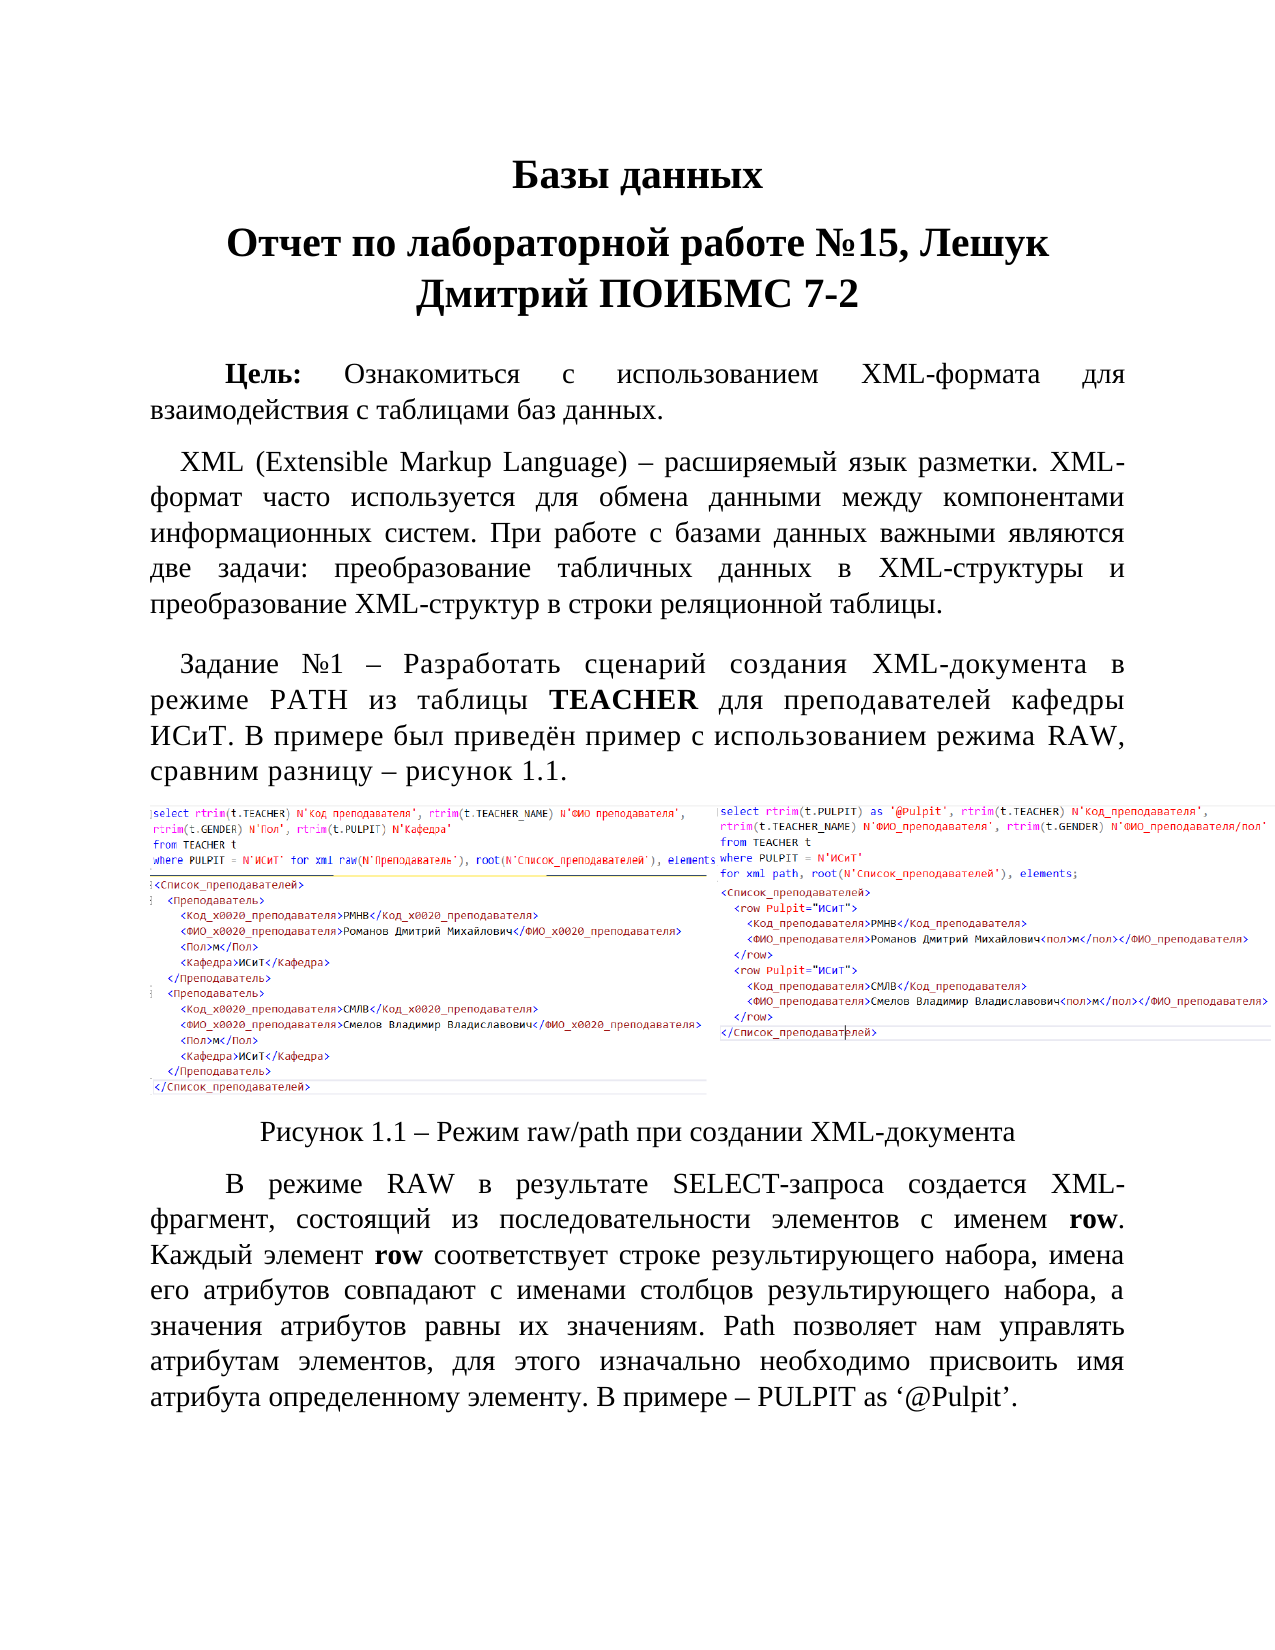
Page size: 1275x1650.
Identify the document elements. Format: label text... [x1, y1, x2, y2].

text Цель: Ознакомиться с использованием XML-формата для взаимодействия с таблицами баз данных. [150, 356, 1125, 425]
picture [150, 805, 1275, 1096]
text В режиме RAW в результате SELECT-запроса создается XML-фрагмент, состоящий из последовательности элементов с именем row. Каждый элемент row соответствует строке результирующего набора, имена его атрибутов совпадают с именами столбцов результирующего набора, а значения атрибутов равны их значениям. Path позволяет нам управлять атрибутам элементов, для этого изначально необходимо присвоить имя атрибута определенному элементу. В примере – PULPIT as ‘@Pulpit’. [150, 1166, 1125, 1413]
text Задание №1 – Разработать сценарий создания XML-документа в режиме PATH из таблицы TEACHER для преподавателей кафедры ИСиТ. В примере был приведён пример с использованием режима RAW, сравним разницу – рисунок 1.1. [150, 647, 1125, 787]
text Отчет по лабораторной работе №15, Лешук Дмитрий ПОИБМС 7-2 [150, 217, 1125, 316]
text Базы данных [150, 150, 1125, 198]
text Рисунок 1.1 – Режим raw/path при создании XML-документа [150, 1114, 1125, 1147]
text XML (Extensible Markup Language) – расширяемый язык разметки. XML-формат часто используется для обмена данными между компонентами информационных систем. При работе с базами данных важными являются две задачи: преобразование табличных данных в XML-структуры и преобразование XML-структур в строки реляционной таблицы. [150, 444, 1125, 620]
